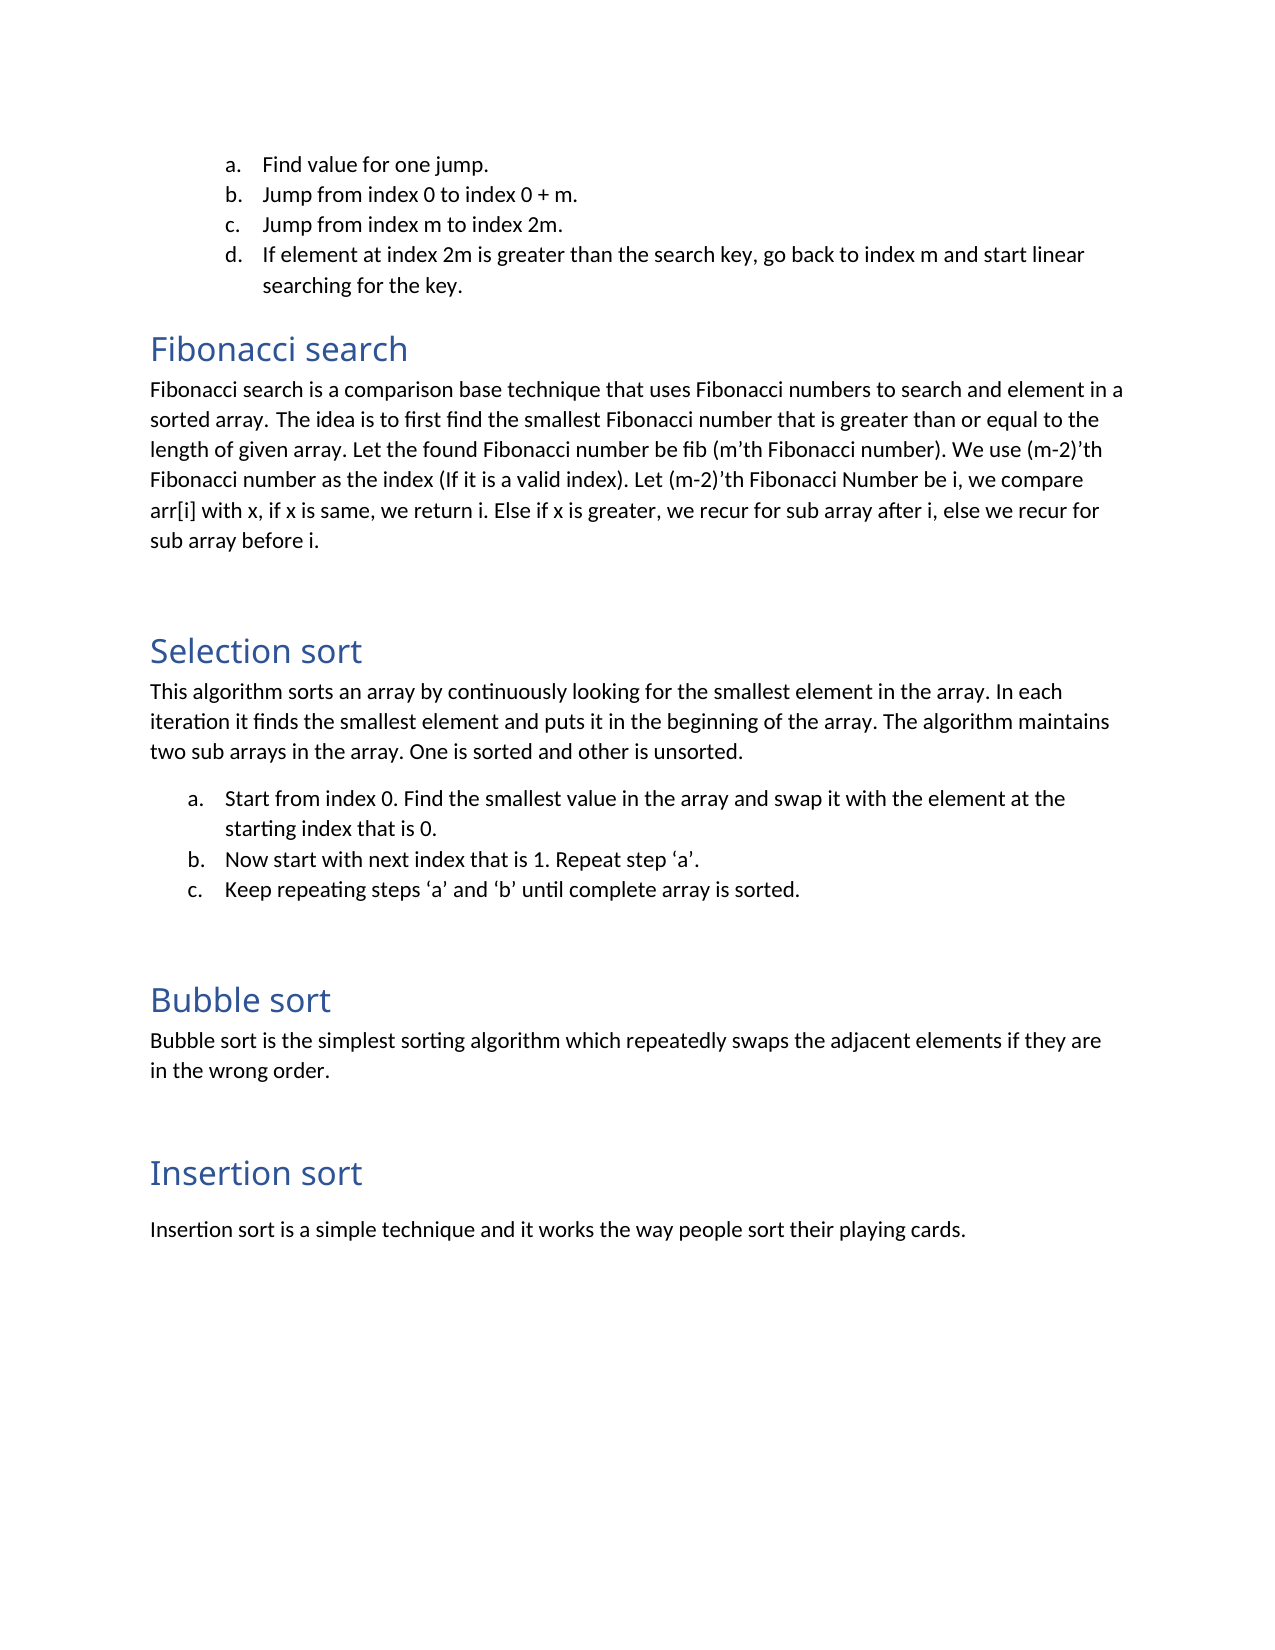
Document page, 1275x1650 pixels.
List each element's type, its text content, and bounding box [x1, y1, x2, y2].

list Jump from index m to index 2m. [225, 210, 1125, 238]
list Now start with next index that is 1. Repeat step ‘a’. [187, 845, 1125, 873]
text Bubble sort is the simplest sorting algorithm which repeatedly swaps the adjacent elements if they are in the wrong order. [150, 1026, 1125, 1084]
list Keep repeating steps ‘a’ and ‘b’ until complete array is sorted. [187, 875, 1125, 903]
subtitle Selection sort [150, 628, 1125, 673]
list Jump from index 0 to index 0 + m. [225, 180, 1125, 208]
text Fibonacci search is a comparison base technique that uses Fibonacci numbers to search and element in a sorted array. The idea is to first find the smallest Fibonacci number that is greater than or equal to the length of given array. Let the found Fibonacci number be fib (m’th Fibonacci number). We use (m-2)’th Fibonacci number as the index (If it is a valid index). Let (m-2)’th Fibonacci Number be i, we compare arr[i] with x, if x is same, we return i. Else if x is greater, we recur for sub array after i, else we recur for sub array before i. [150, 375, 1125, 554]
subtitle Bubble sort [150, 977, 1125, 1022]
text Insertion sort [150, 1150, 1125, 1195]
subtitle Fibonacci search [150, 326, 1125, 371]
list Start from index 0. Find the smallest value in the array and swap it with the element at the starting index that is 0. [187, 784, 1125, 843]
list If element at index 2m is greater than the search key, go back to index m and start linear searching for the key. [225, 241, 1125, 299]
list Find value for one jump. [225, 150, 1125, 178]
text Insertion sort is a simple technique and it works the way people sort their playing cards. [150, 1216, 1125, 1244]
text This algorithm sorts an array by continuously looking for the smallest element in the array. In each iteration it finds the smallest element and puts it in the beginning of the array. The algorithm maintains two sub arrays in the array. One is sorted and other is unsorted. [150, 677, 1125, 766]
